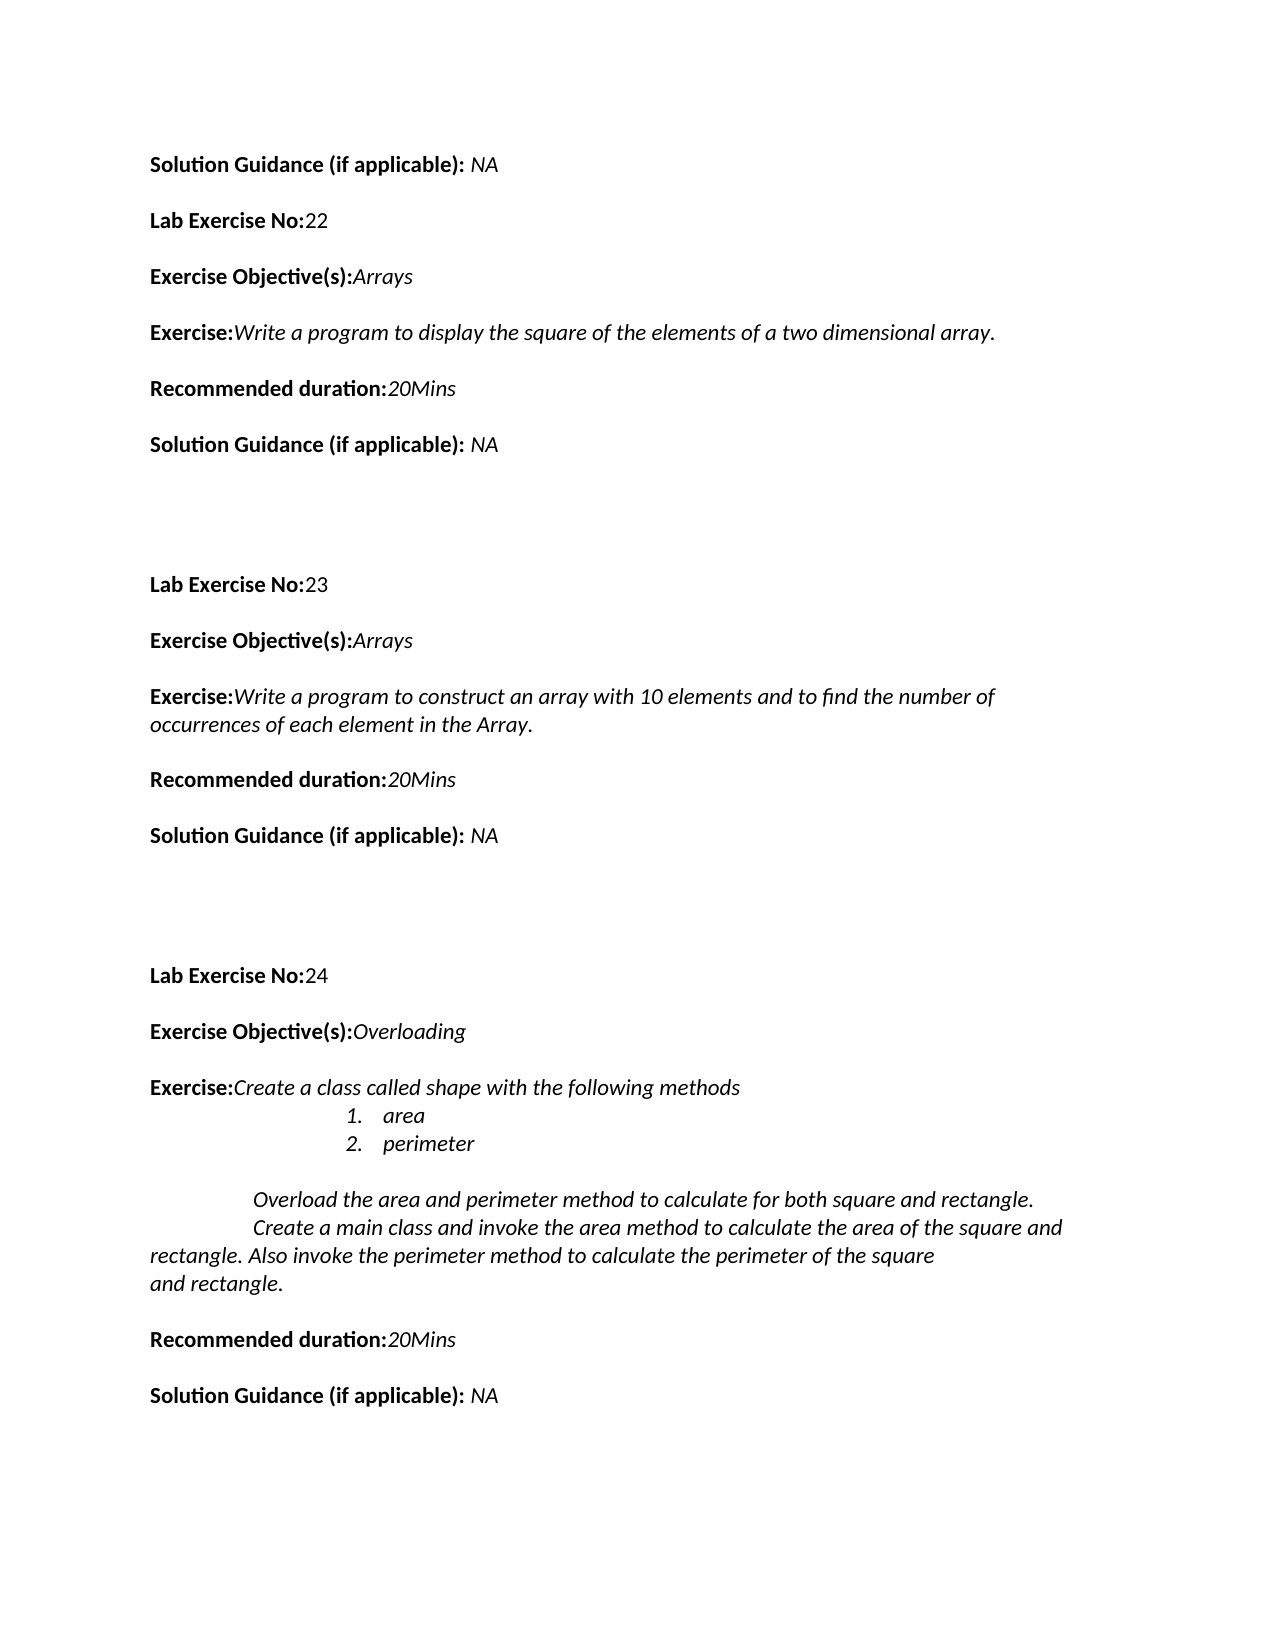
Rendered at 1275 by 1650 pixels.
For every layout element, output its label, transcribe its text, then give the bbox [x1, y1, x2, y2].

text Recommended duration:20Mins [150, 374, 1125, 402]
text Exercise:Create a class called shape with the following methods [150, 1073, 1125, 1101]
text Exercise Objective(s):Arrays [150, 626, 1125, 654]
list perimeter [345, 1129, 1125, 1157]
text Solution Guidance (if applicable): NA [150, 430, 1125, 458]
text Lab Exercise No:22 [150, 206, 1125, 234]
text rectangle. Also invoke the perimeter method to calculate the perimeter of the square [150, 1241, 1125, 1269]
text Recommended duration:20Mins [150, 1325, 1125, 1353]
list area [345, 1101, 1125, 1129]
text Solution Guidance (if applicable): NA [150, 1381, 1125, 1409]
text Lab Exercise No:24 [150, 961, 1125, 989]
text Recommended duration:20Mins [150, 765, 1125, 793]
text Create a main class and invoke the area method to calculate the area of the square and [150, 1213, 1125, 1241]
text Overload the area and perimeter method to calculate for both square and rectangle. [150, 1185, 1125, 1213]
text Exercise Objective(s):Overloading [150, 1017, 1125, 1045]
text and rectangle. [150, 1269, 1125, 1297]
text Exercise:Write a program to construct an array with 10 elements and to find the number of [150, 682, 1125, 710]
text Solution Guidance (if applicable): NA [150, 150, 1125, 178]
text Lab Exercise No:23 [150, 570, 1125, 598]
text Solution Guidance (if applicable): NA [150, 821, 1125, 849]
text Exercise:Write a program to display the square of the elements of a two dimensional array. [150, 318, 1125, 346]
text occurrences of each element in the Array. [150, 710, 1125, 738]
text Exercise Objective(s):Arrays [150, 262, 1125, 290]
